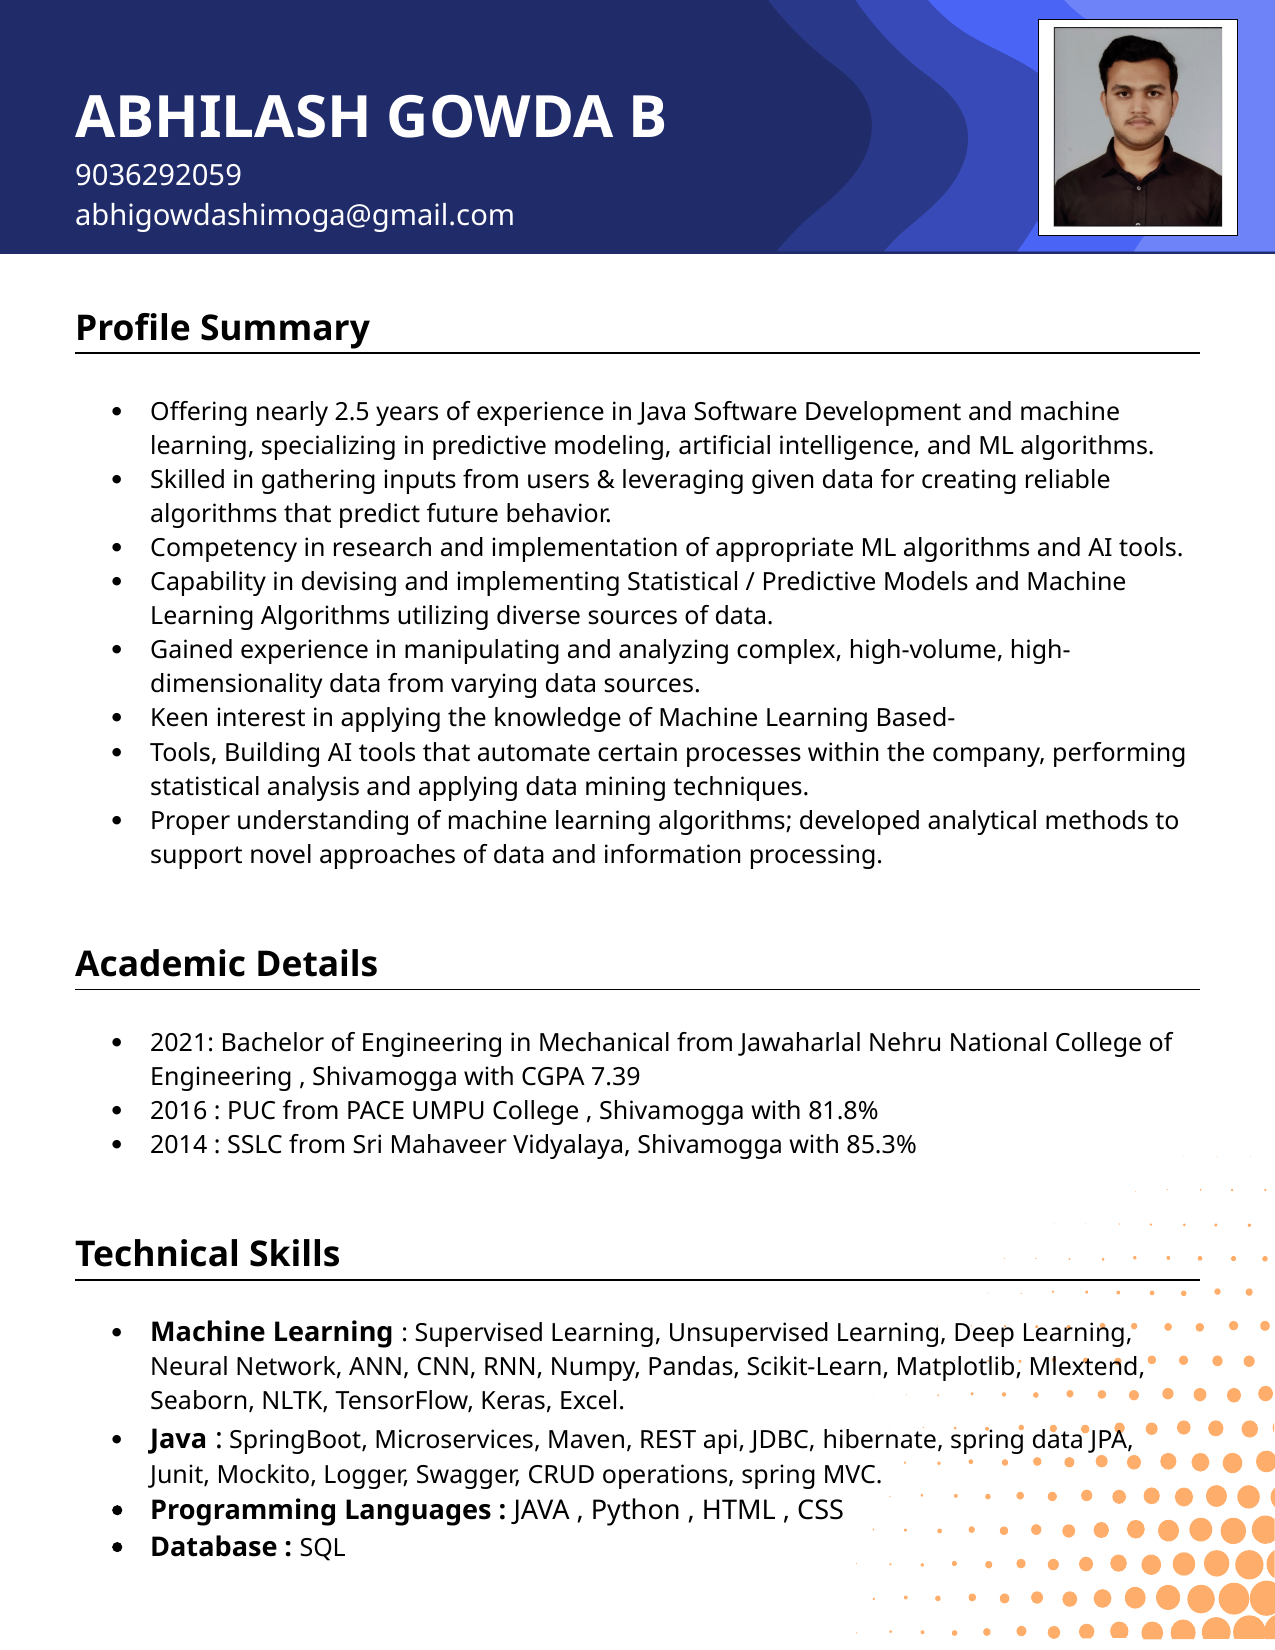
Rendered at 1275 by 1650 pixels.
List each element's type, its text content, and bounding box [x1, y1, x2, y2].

list Proper understanding of machine learning algorithms; developed analytical methods to support novel approaches of data and information processing. [112, 802, 1200, 870]
list Java : SpringBoot, Microservices, Maven, REST api, JDBC, hibernate, spring data JPA, Junit, Mockito, Logger, Swagger, CRUD operations, spring MVC. [112, 1417, 1200, 1491]
list Keen interest in applying the knowledge of Machine Learning Based- [112, 700, 1200, 734]
text abhigowdashimoga@gmail.com [75, 194, 1038, 234]
list Skilled in gathering inputs from users & leveraging given data for creating reliable algorithms that predict future behavior. [112, 462, 1200, 530]
list Gained experience in manipulating and analyzing complex, high-volume, high-dimensionality data from varying data sources. [112, 632, 1200, 700]
text Profile Summary [75, 302, 1200, 352]
list Machine Learning : Supervised Learning, Unsupervised Learning, Deep Learning, Neural Network, ANN, CNN, RNN, Numpy, Pandas, Scikit-Learn, Matplotlib, Mlextend, Seaborn, NLTK, TensorFlow, Keras, Excel. [112, 1312, 1200, 1417]
list 2014 : SSLC from Sri Mahaveer Vidyalaya, Shivamogga with 85.3% [112, 1127, 1200, 1161]
list Programming Languages : JAVA , Python , HTML , CSS [112, 1491, 1200, 1528]
list Capability in devising and implementing Statistical / Predictive Models and Machine Learning Algorithms utilizing diverse sources of data. [112, 564, 1200, 632]
list Database : SQL [112, 1528, 1200, 1564]
picture [1053, 27, 1223, 227]
list Competency in research and implementation of appropriate ML algorithms and AI tools. [112, 530, 1200, 564]
text Academic Details [75, 938, 1200, 989]
text ABHILASH GOWDA B [75, 75, 1038, 154]
text Technical Skills [75, 1229, 1200, 1279]
list Tools, Building AI tools that automate certain processes within the company, performing statistical analysis and applying data mining techniques. [112, 734, 1200, 802]
text 9036292059 [75, 154, 1038, 194]
list 2016 : PUC from PACE UMPU College , Shivamogga with 81.8% [112, 1093, 1200, 1127]
list Offering nearly 2.5 years of experience in Java Software Development and machine learning, specializing in predictive modeling, artificial intelligence, and ML algorithms. [112, 393, 1200, 462]
list 2021: Bachelor of Engineering in Mechanical from Jawaharlal Nehru National College of Engineering , Shivamogga with CGPA 7.39 [112, 1024, 1200, 1093]
